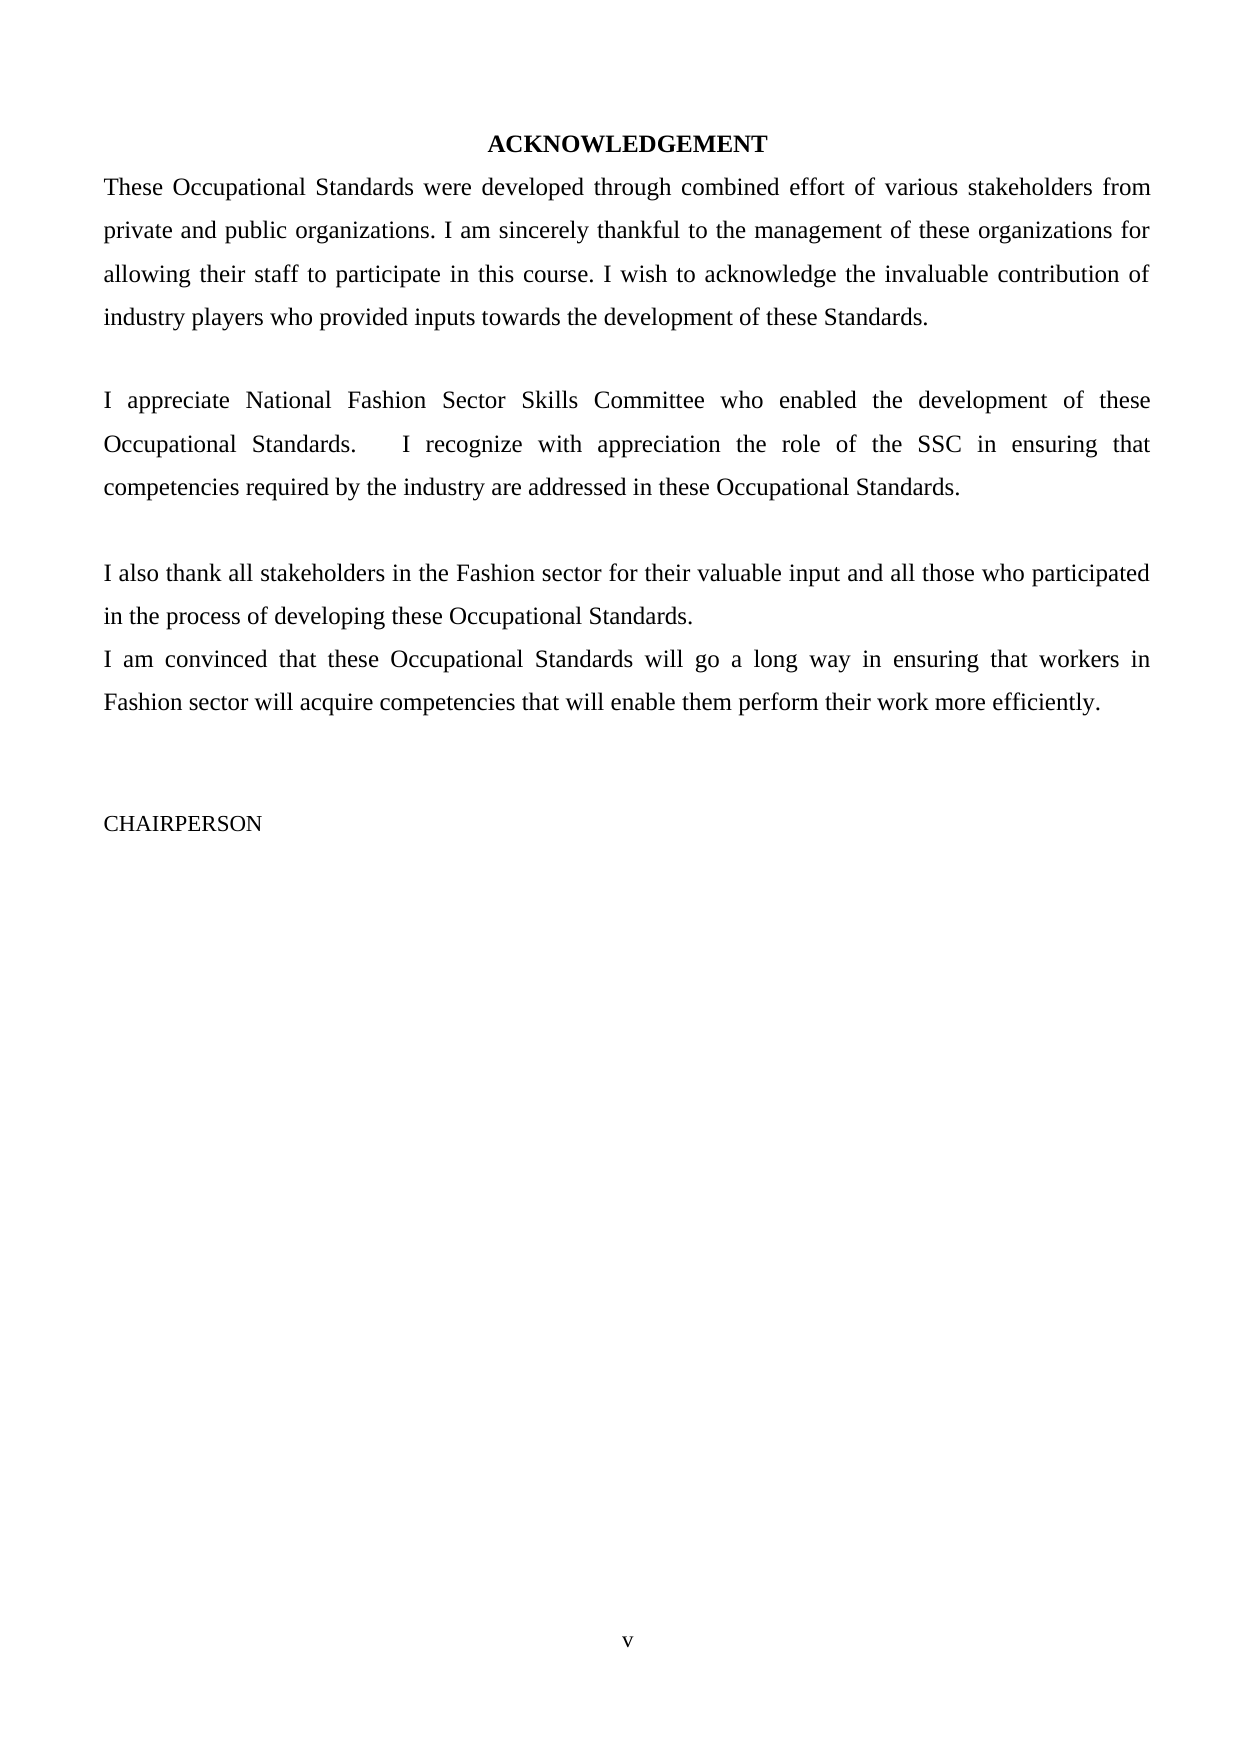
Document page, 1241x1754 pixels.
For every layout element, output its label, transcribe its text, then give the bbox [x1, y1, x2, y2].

text I appreciate National Fashion Sector Skills Committee who enabled the development of these Occupational Standards. I recognize with appreciation the role of the SSC in ensuring that competencies required by the industry are addressed in these Occupational Standards. [103, 386, 1152, 501]
text CHAIRPERSON [103, 810, 1152, 836]
text These Occupational Standards were developed through combined effort of various stakeholders from private and public organizations. I am sincerely thankful to the management of these organizations for allowing their staff to participate in this course. I wish to acknowledge the invaluable contribution of industry players who provided inputs towards the development of these Standards. [103, 172, 1152, 331]
text I also thank all stakeholders in the Fashion sector for their valuable input and all those who participated in the process of developing these Occupational Standards. [103, 558, 1152, 630]
text I am convinced that these Occupational Standards will go a long way in ensuring that workers in Fashion sector will acquire competencies that will enable them perform their work more efficiently. [103, 644, 1152, 716]
subtitle ACKNOWLEDGEMENT [141, 129, 1114, 158]
